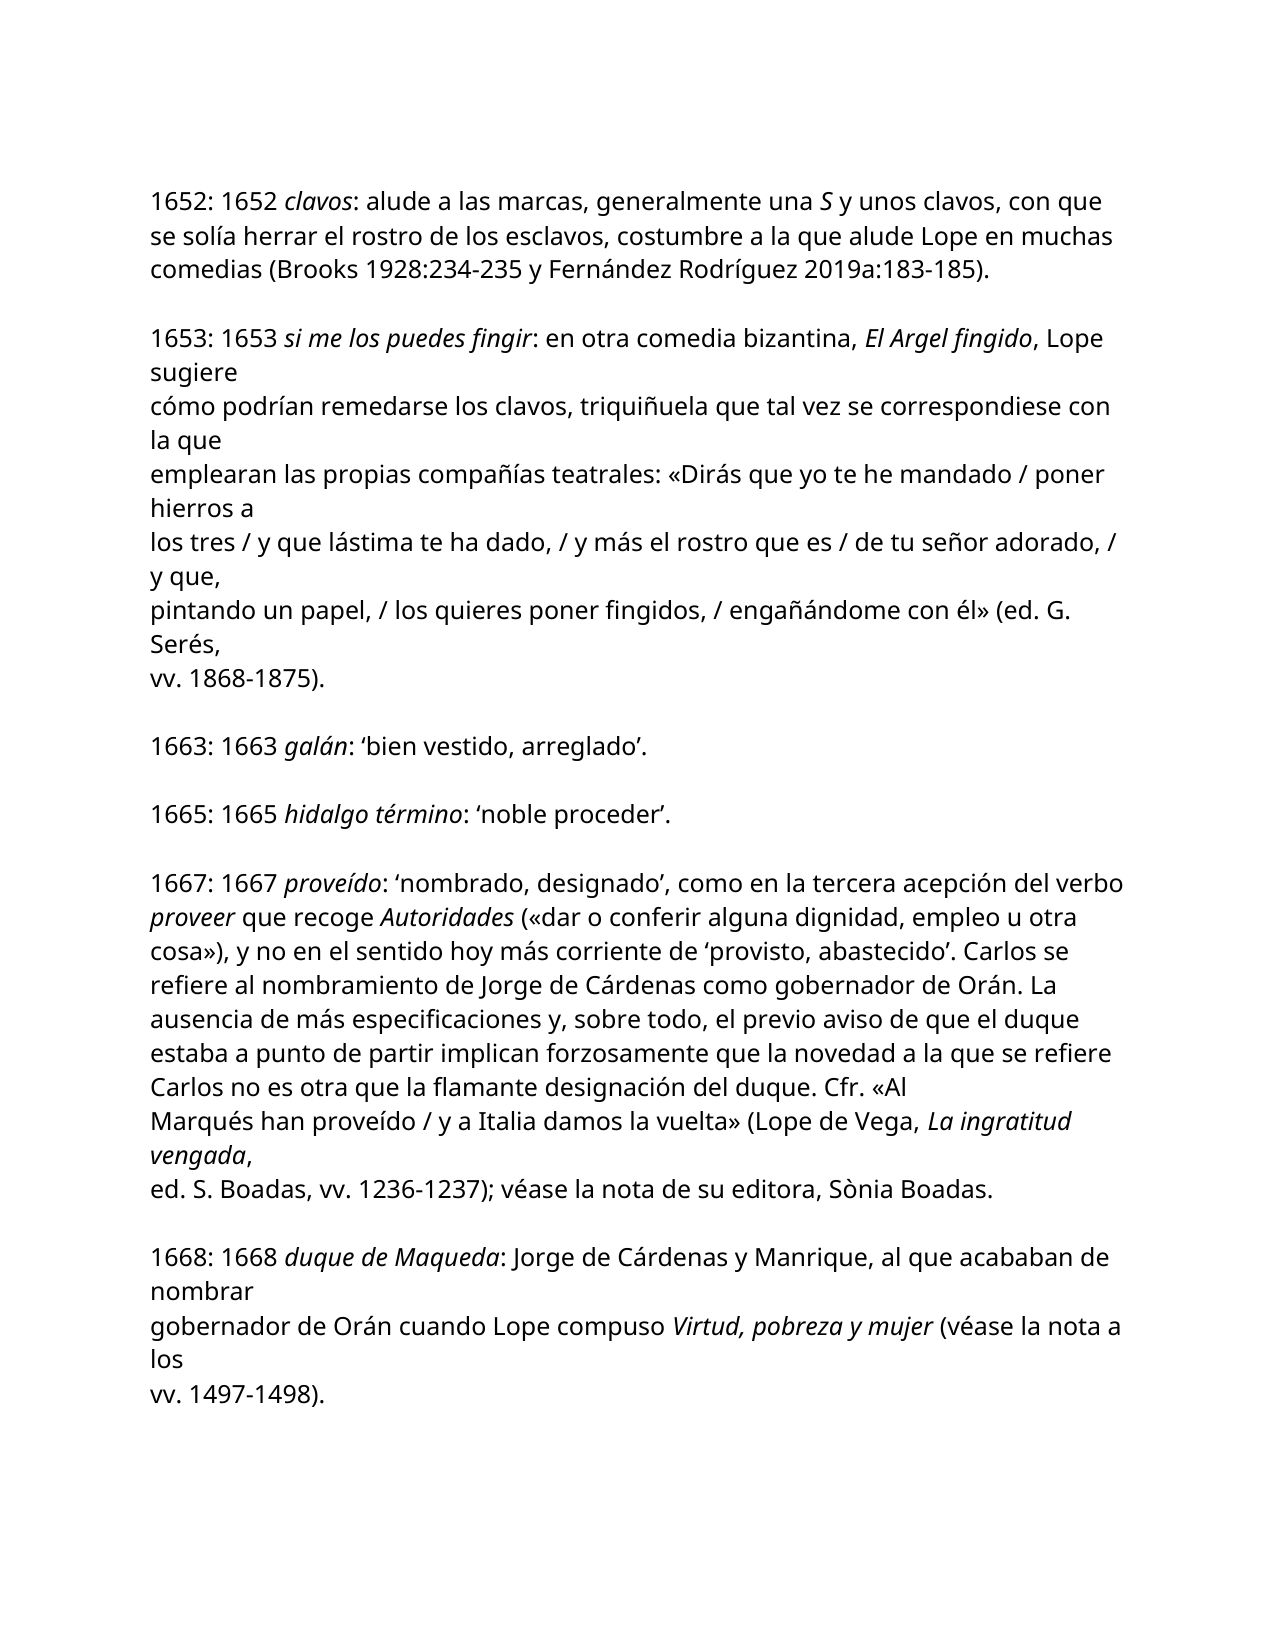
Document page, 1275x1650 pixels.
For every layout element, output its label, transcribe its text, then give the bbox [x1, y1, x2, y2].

text los tres / y que lástima te ha dado, / y más el rostro que es / de tu señor adorado, / y que, [150, 525, 1125, 593]
text pintando un papel, / los quieres poner fingidos, / engañándome con él» (ed. G. Serés, [150, 593, 1125, 661]
text 1668: 1668 duque de Maqueda: Jorge de Cárdenas y Manrique, al que acababan de nombrar [150, 1240, 1125, 1308]
text Marqués han proveído / y a Italia damos la vuelta» (Lope de Vega, La ingratitud vengada, [150, 1104, 1125, 1172]
text vv. 1497-1498). [150, 1376, 1125, 1410]
text 1663: 1663 galán: ‘bien vestido, arreglado’. [150, 729, 1125, 763]
text 1665: 1665 hidalgo término: ‘noble proceder’. [150, 797, 1125, 831]
text ed. S. Boadas, vv. 1236-1237); véase la nota de su editora, Sònia Boadas. [150, 1172, 1125, 1206]
text gobernador de Orán cuando Lope compuso Virtud, pobreza y mujer (véase la nota a los [150, 1308, 1125, 1376]
text 1653: 1653 si me los puedes fingir: en otra comedia bizantina, El Argel fingido, Lope sugiere [150, 320, 1125, 388]
text 1652: 1652 clavos: alude a las marcas, generalmente una S y unos clavos, con que se solía herrar el rostro de los esclavos, costumbre a la que alude Lope en muchas comedias (Brooks 1928:234-235 y Fernández Rodríguez 2019a:183-185). [150, 184, 1125, 286]
text vv. 1868-1875). [150, 661, 1125, 695]
text 1667: 1667 proveído: ‘nombrado, designado’, como en la tercera acepción del verbo proveer que recoge Autoridades («dar o conferir alguna dignidad, empleo u otra cosa»), y no en el sentido hoy más corriente de ‘provisto, abastecido’. Carlos se refiere al nombramiento de Jorge de Cárdenas como gobernador de Orán. La ausencia de más especificaciones y, sobre todo, el previo aviso de que el duque estaba a punto de partir implican forzosamente que la novedad a la que se refiere Carlos no es otra que la flamante designación del duque. Cfr. «Al [150, 865, 1125, 1104]
text emplearan las propias compañías teatrales: «Dirás que yo te he mandado / poner hierros a [150, 457, 1125, 525]
text cómo podrían remedarse los clavos, triquiñuela que tal vez se correspondiese con la que [150, 388, 1125, 457]
